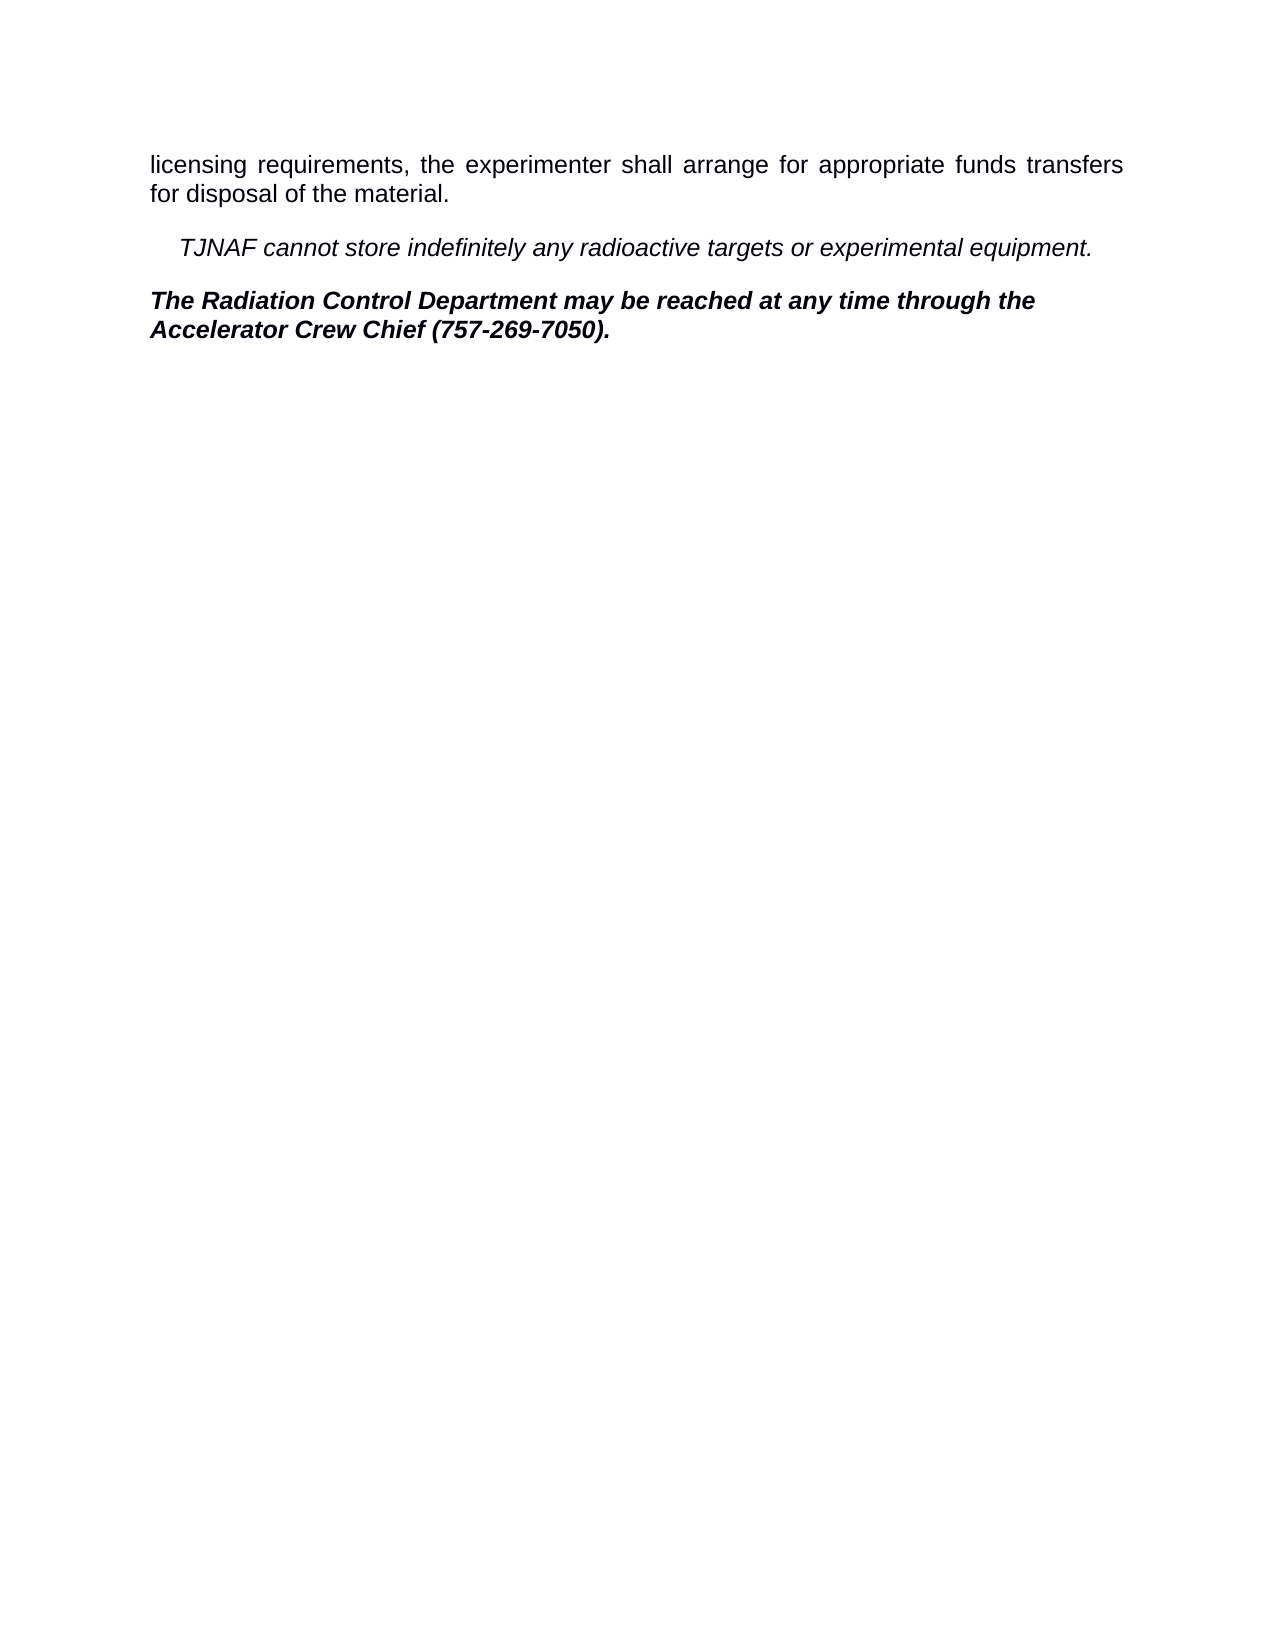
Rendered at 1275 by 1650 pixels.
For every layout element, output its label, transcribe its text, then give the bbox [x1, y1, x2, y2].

text TJNAF cannot store indefinitely any radioactive targets or experimental equipment. [150, 232, 1125, 261]
text The Radiation Control Department may be reached at any time through the Accelerator Crew Chief (757-269-7050). [150, 286, 1125, 344]
